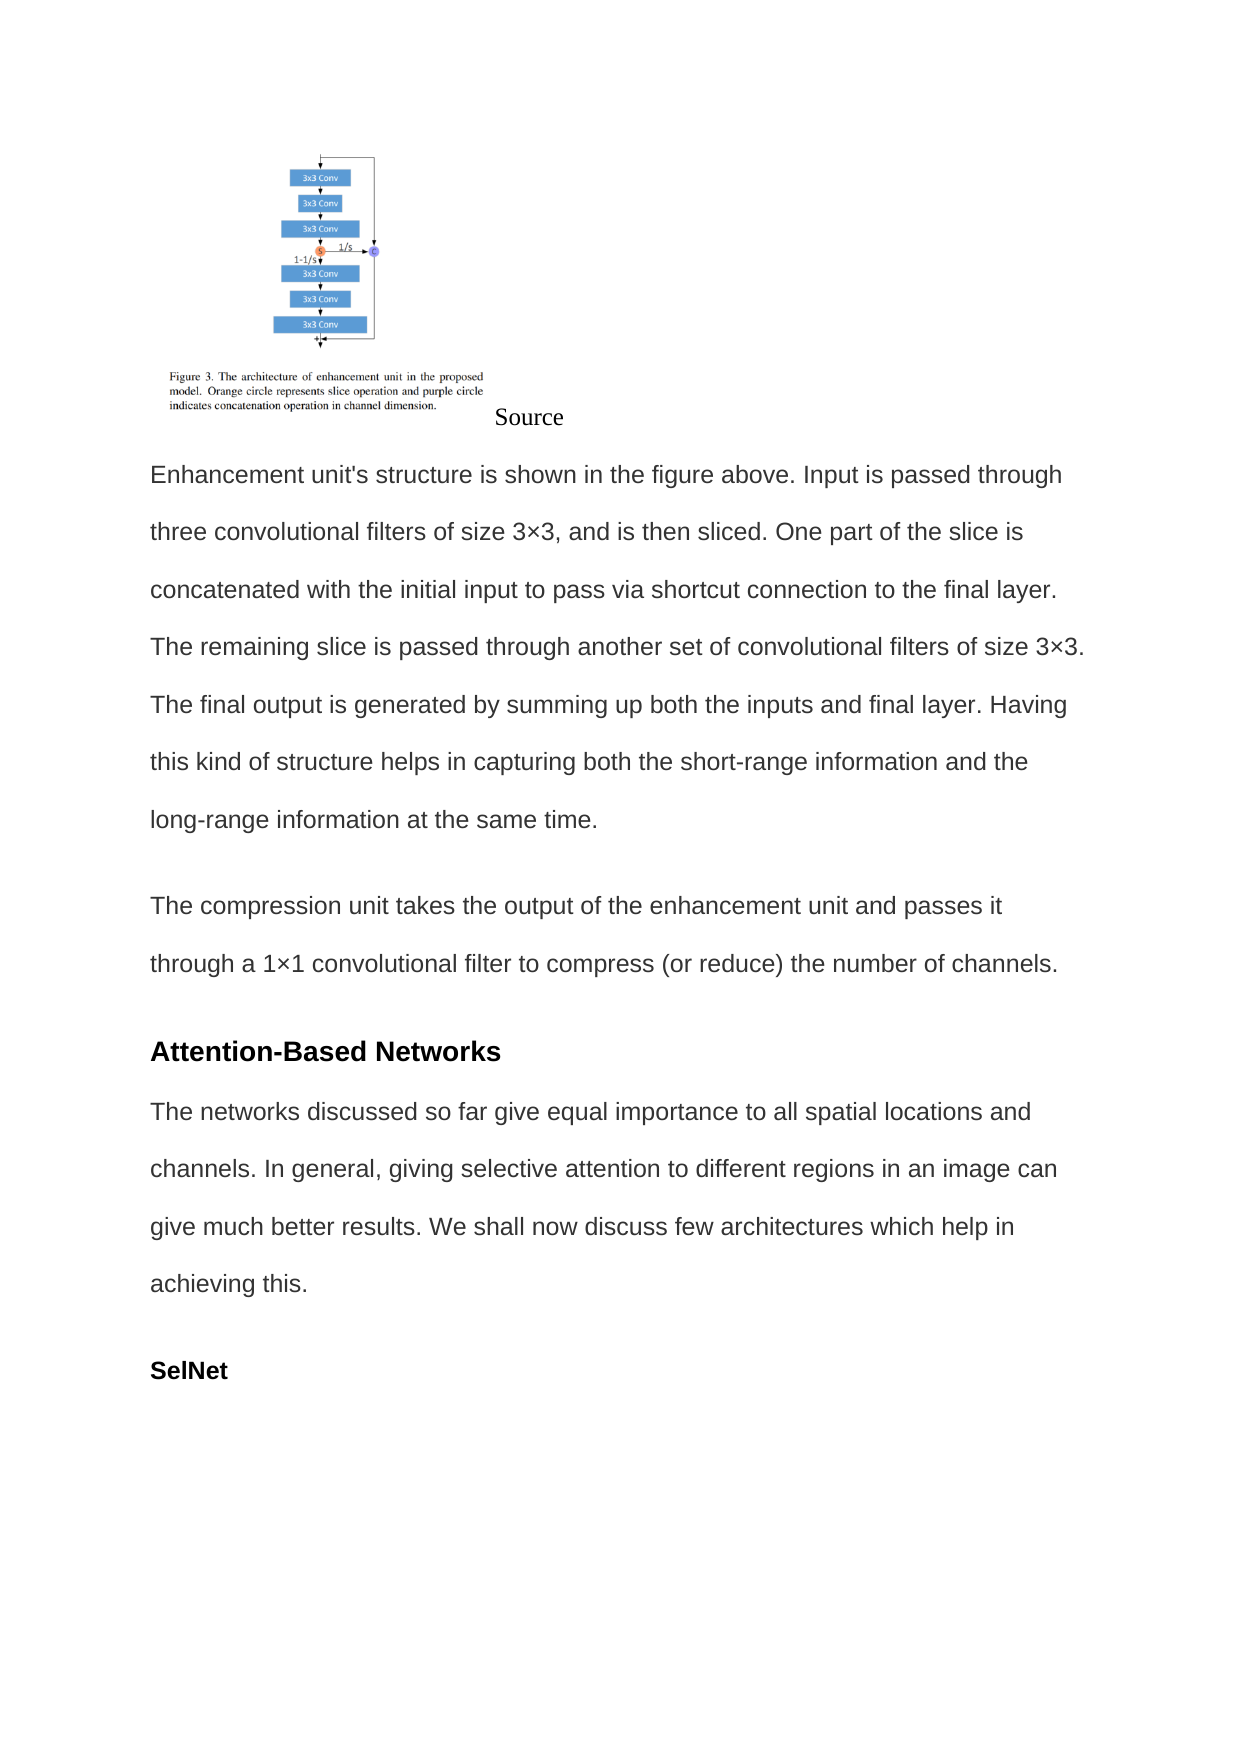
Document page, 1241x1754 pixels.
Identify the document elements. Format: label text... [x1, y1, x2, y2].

text Attention-Based Networks [150, 1035, 1090, 1068]
text Enhancement unit's structure is shown in the figure above. Input is passed through three convolutional filters of size 3×3, and is then sliced. One part of the slice is concatenated with the initial input to pass via shortcut connection to the final layer. The remaining slice is passed through another set of convolutional filters of size 3×3. The final output is generated by summing up both the inputs and final layer. Having this kind of structure helps in capturing both the short-range information and the long-range information at the same time. [150, 459, 1090, 833]
picture [150, 150, 495, 425]
text The compression unit takes the output of the enhancement unit and passes it through a 1×1 convolutional filter to compress (or reduce) the number of channels. [150, 891, 1090, 977]
text SelNet [150, 1356, 1090, 1385]
text The networks discussed so far give equal importance to all spatial locations and channels. In general, giving selective attention to different regions in an image can give much better results. We shall now discuss few architectures which help in achieving this. [150, 1097, 1090, 1298]
